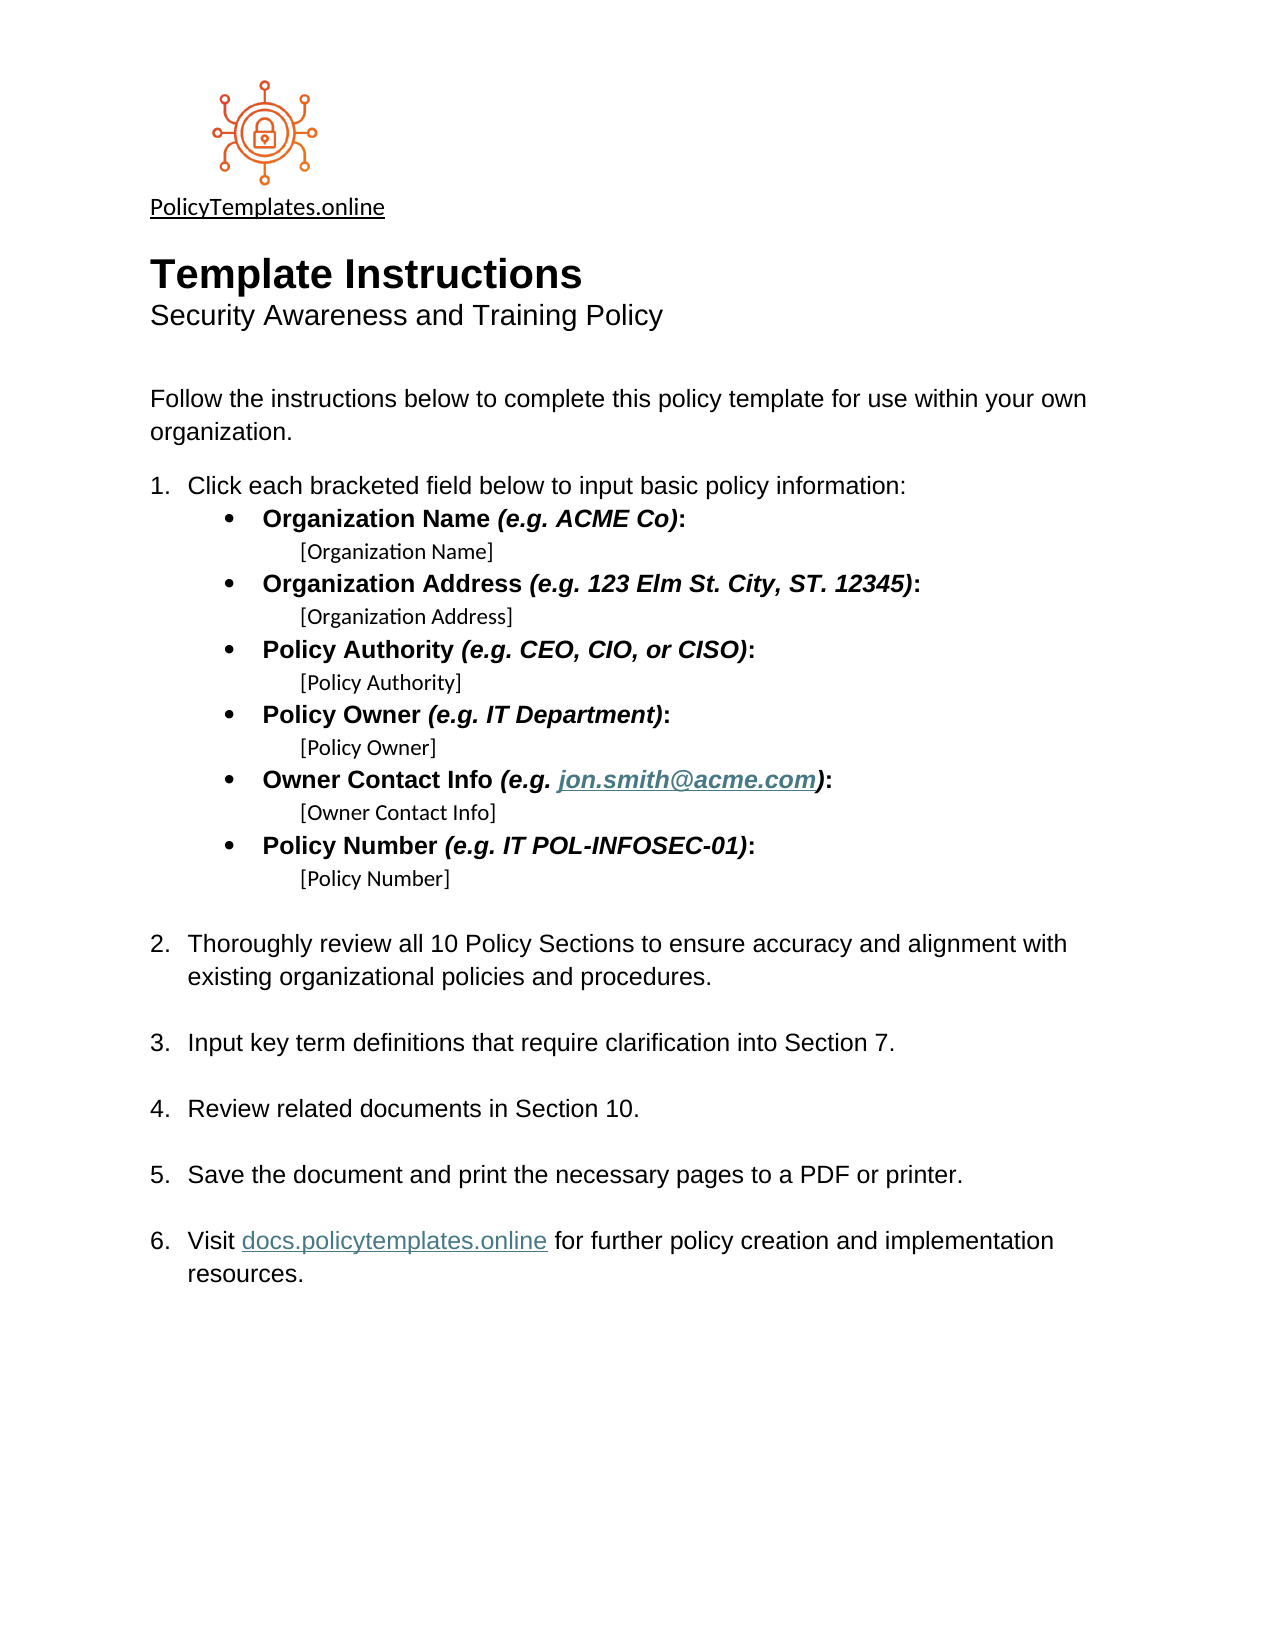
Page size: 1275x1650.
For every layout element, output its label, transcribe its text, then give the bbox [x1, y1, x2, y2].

list Save the document and print the necessary pages to a PDF or printer. [150, 1160, 1125, 1189]
picture [206, 75, 323, 191]
list Owner Contact Info (e.g. jon.smith@acme.com): [225, 765, 1125, 794]
list Review related documents in Section 10. [150, 1094, 1125, 1123]
list Organization Address (e.g. 123 Elm St. City, ST. 12345): [225, 569, 1125, 598]
list Thoroughly review all 10 Policy Sections to ensure accuracy and alignment with existing organizational policies and procedures. [150, 929, 1125, 991]
list Organization Name (e.g. ACME Co): [225, 504, 1125, 533]
list Policy Authority (e.g. CEO, CIO, or CISO): [225, 635, 1125, 663]
text Follow the instructions below to complete this policy template for use within your own organization. [150, 384, 1125, 446]
list Click each bracketed field below to input basic policy information: [150, 471, 1125, 500]
text Security Awareness and Training Policy [150, 297, 1125, 331]
list Policy Owner (e.g. IT Department): [225, 700, 1125, 729]
text Template Instructions [150, 249, 1125, 297]
list Visit docs.policytemplates.online for further policy creation and implementation resources. [150, 1226, 1125, 1288]
list Input key term definitions that require clarification into Section 7. [150, 1028, 1125, 1057]
list Policy Number (e.g. IT POL-INFOSEC-01): [225, 831, 1125, 859]
